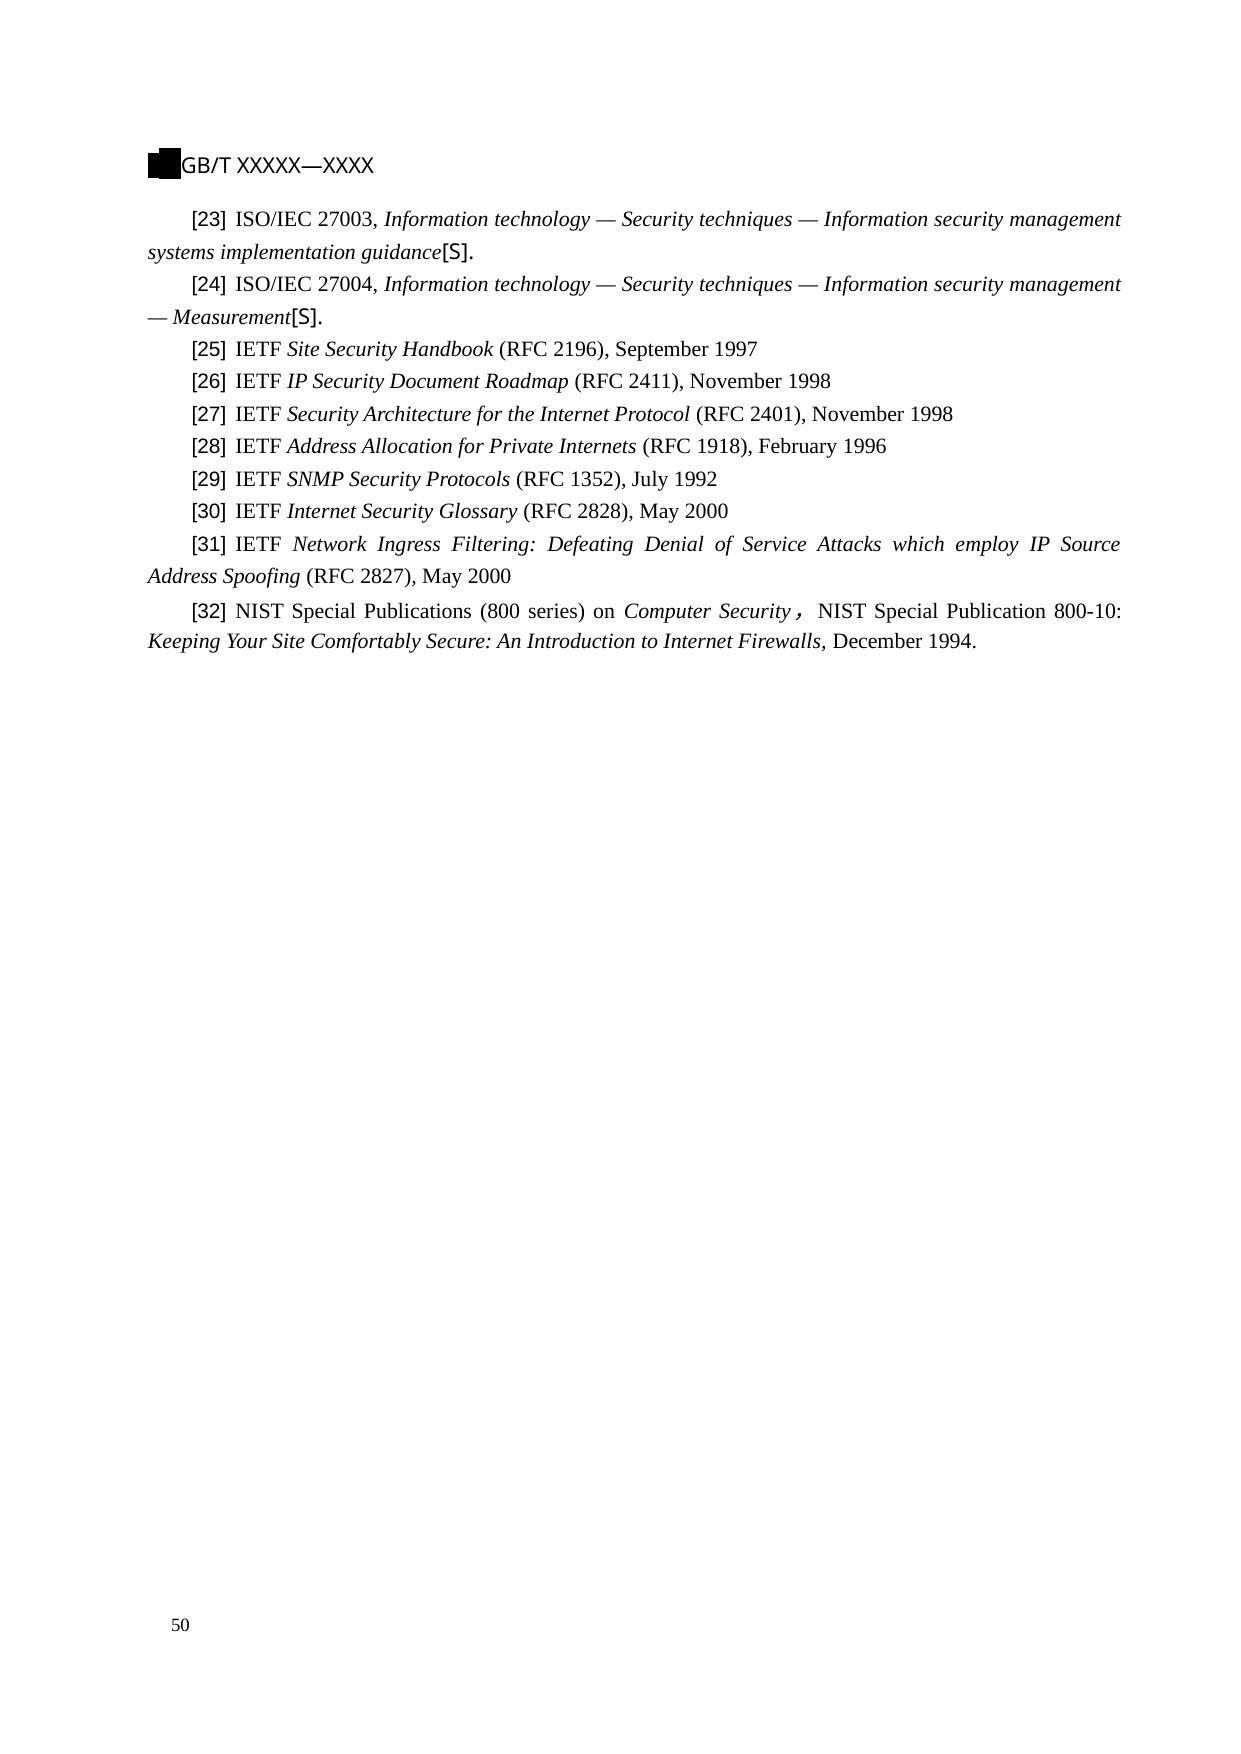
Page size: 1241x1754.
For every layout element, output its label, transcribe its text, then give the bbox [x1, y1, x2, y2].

list IETF Internet Security Glossary (RFC 2828), May 2000 [148, 495, 1122, 527]
list IETF Site Security Handbook (RFC 2196), September 1997 [148, 332, 1122, 365]
list IETF SNMP Security Protocols (RFC 1352), July 1992 [148, 462, 1122, 495]
list IETF Address Allocation for Private Internets (RFC 1918), February 1996 [148, 430, 1122, 462]
list IETF IP Security Document Roadmap (RFC 2411), November 1998 [148, 365, 1122, 397]
list NIST Special Publications (800 series) on Computer Security，NIST Special Publication 800-10: Keeping Your Site Comfortably Secure: An Introduction to Internet Firewalls, December 1994. [148, 592, 1122, 657]
list IETF Security Architecture for the Internet Protocol (RFC 2401), November 1998 [148, 397, 1122, 430]
list IETF Network Ingress Filtering: Defeating Denial of Service Attacks which employ IP Source Address Spoofing (RFC 2827), May 2000 [148, 527, 1122, 592]
list ISO/IEC 27003, Information technology — Security techniques — Information security management systems implementation guidance[S]. [148, 202, 1122, 267]
list ISO/IEC 27004, Information technology — Security techniques — Information security management — Measurement[S]. [148, 267, 1122, 332]
